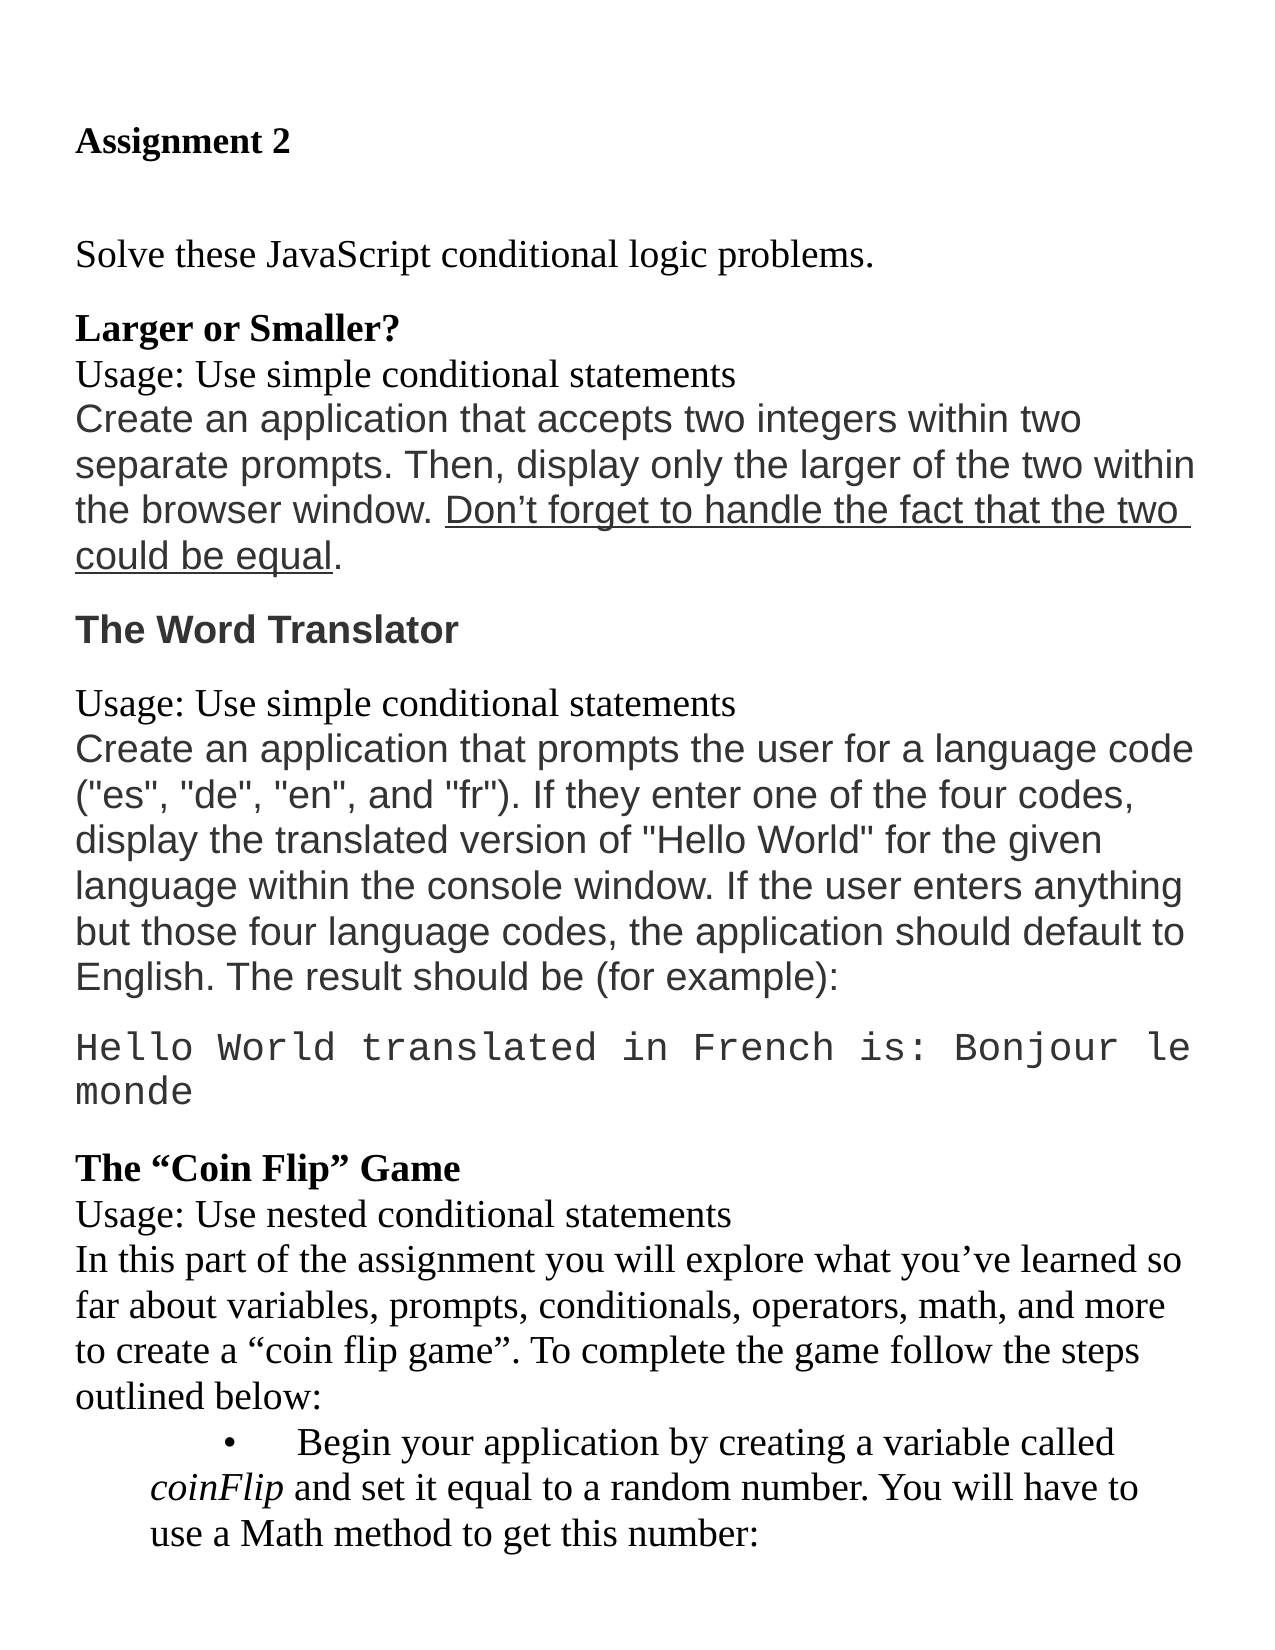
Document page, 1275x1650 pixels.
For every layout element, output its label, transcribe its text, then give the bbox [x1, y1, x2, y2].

text Create an application that accepts two integers within two separate prompts. Then, display only the larger of the two within the browser window. Don’t forget to handle the fact that the two could be equal. [75, 397, 1200, 579]
text Hello World translated in French is: Bonjour le monde [75, 1031, 1200, 1120]
text The “Coin Flip” Game [75, 1149, 1200, 1195]
text Usage: Use nested conditional statements [75, 1195, 1200, 1240]
text Usage: Use simple conditional statements [75, 683, 1200, 728]
text In this part of the assignment you will explore what you’ve learned so far about variables, prompts, conditionals, operators, math, and more to create a “coin flip game”. To complete the game follow the steps outlined below: [75, 1240, 1200, 1422]
text Larger or Smaller? [75, 306, 1200, 351]
text Usage: Use simple conditional statements [75, 351, 1200, 397]
text Assignment 2 [75, 75, 1200, 161]
text The Word Translator [75, 608, 1200, 654]
text Create an application that prompts the user for a language code ("es", "de", "en", and "fr"). If they enter one of the four codes, display the translated version of "Hello World" for the given language within the console window. If the user enters anything but those four language codes, the application should default to English. The result should be (for example): [75, 728, 1200, 1002]
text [150, 1422, 1200, 1559]
text Solve these JavaScript conditional logic problems. [75, 232, 1200, 277]
